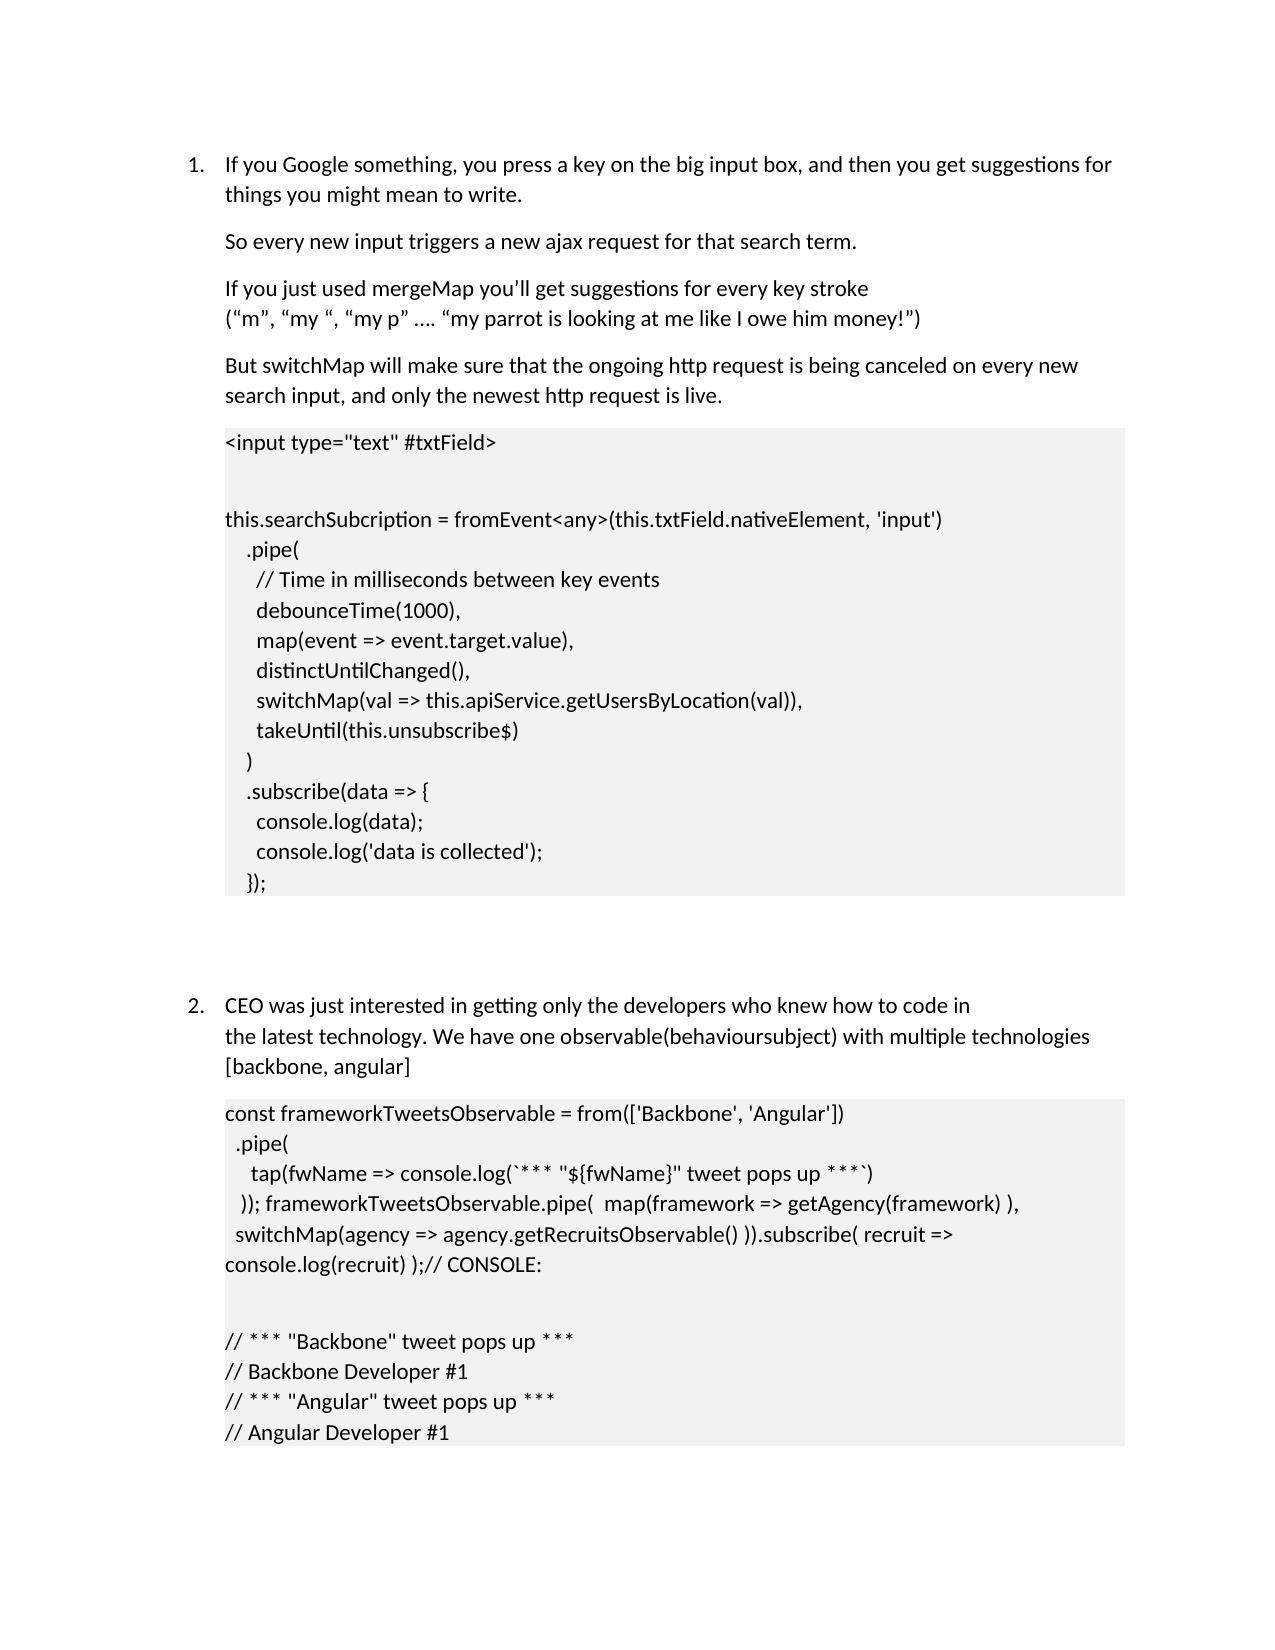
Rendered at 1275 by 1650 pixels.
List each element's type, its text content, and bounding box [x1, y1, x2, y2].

text const frameworkTweetsObservable = from(['Backbone', 'Angular']) .pipe( tap(fwName => console.log(`*** "${fwName}" tweet pops up ***`) )); frameworkTweetsObservable.pipe( map(framework => getAgency(framework) ), switchMap(agency => agency.getRecruitsObservable() )).subscribe( recruit => console.log(recruit) );// CONSOLE: [225, 1099, 1125, 1278]
text <input type="text" #txtField> [225, 428, 1125, 456]
text distinctUntilChanged(), [225, 656, 1125, 684]
text // Time in milliseconds between key events [225, 566, 1125, 594]
text debounceTime(1000), [225, 596, 1125, 624]
text this.searchSubcription = fromEvent<any>(this.txtField.nativeElement, 'input') [225, 505, 1125, 533]
text console.log(data); [225, 807, 1125, 835]
list CEO was just interested in getting only the developers who knew how to code in the latest technology. We have one observable(behavioursubject) with multiple technologies [backbone, angular] [187, 992, 1125, 1080]
text switchMap(val => this.apiService.getUsersByLocation(val)), [225, 686, 1125, 714]
text console.log('data is collected'); [225, 837, 1125, 866]
text So every new input triggers a new ajax request for that search term. [225, 227, 1125, 255]
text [225, 1297, 1125, 1446]
text .pipe( [225, 535, 1125, 563]
text ) [225, 747, 1125, 775]
list If you Google something, you press a key on the big input box, and then you get suggestions for things you might mean to write. [187, 150, 1125, 208]
text .subscribe(data => { [225, 777, 1125, 805]
text }); [225, 868, 1125, 896]
text If you just used mergeMap you’ll get suggestions for every key stroke (“m”, “my “, “my p” …. “my parrot is looking at me like I owe him money!”) [225, 274, 1125, 332]
text map(event => event.target.value), [225, 626, 1125, 654]
text But switchMap will make sure that the ongoing http request is being canceled on every new search input, and only the newest http request is live. [225, 351, 1125, 409]
text takeUntil(this.unsubscribe$) [225, 717, 1125, 745]
